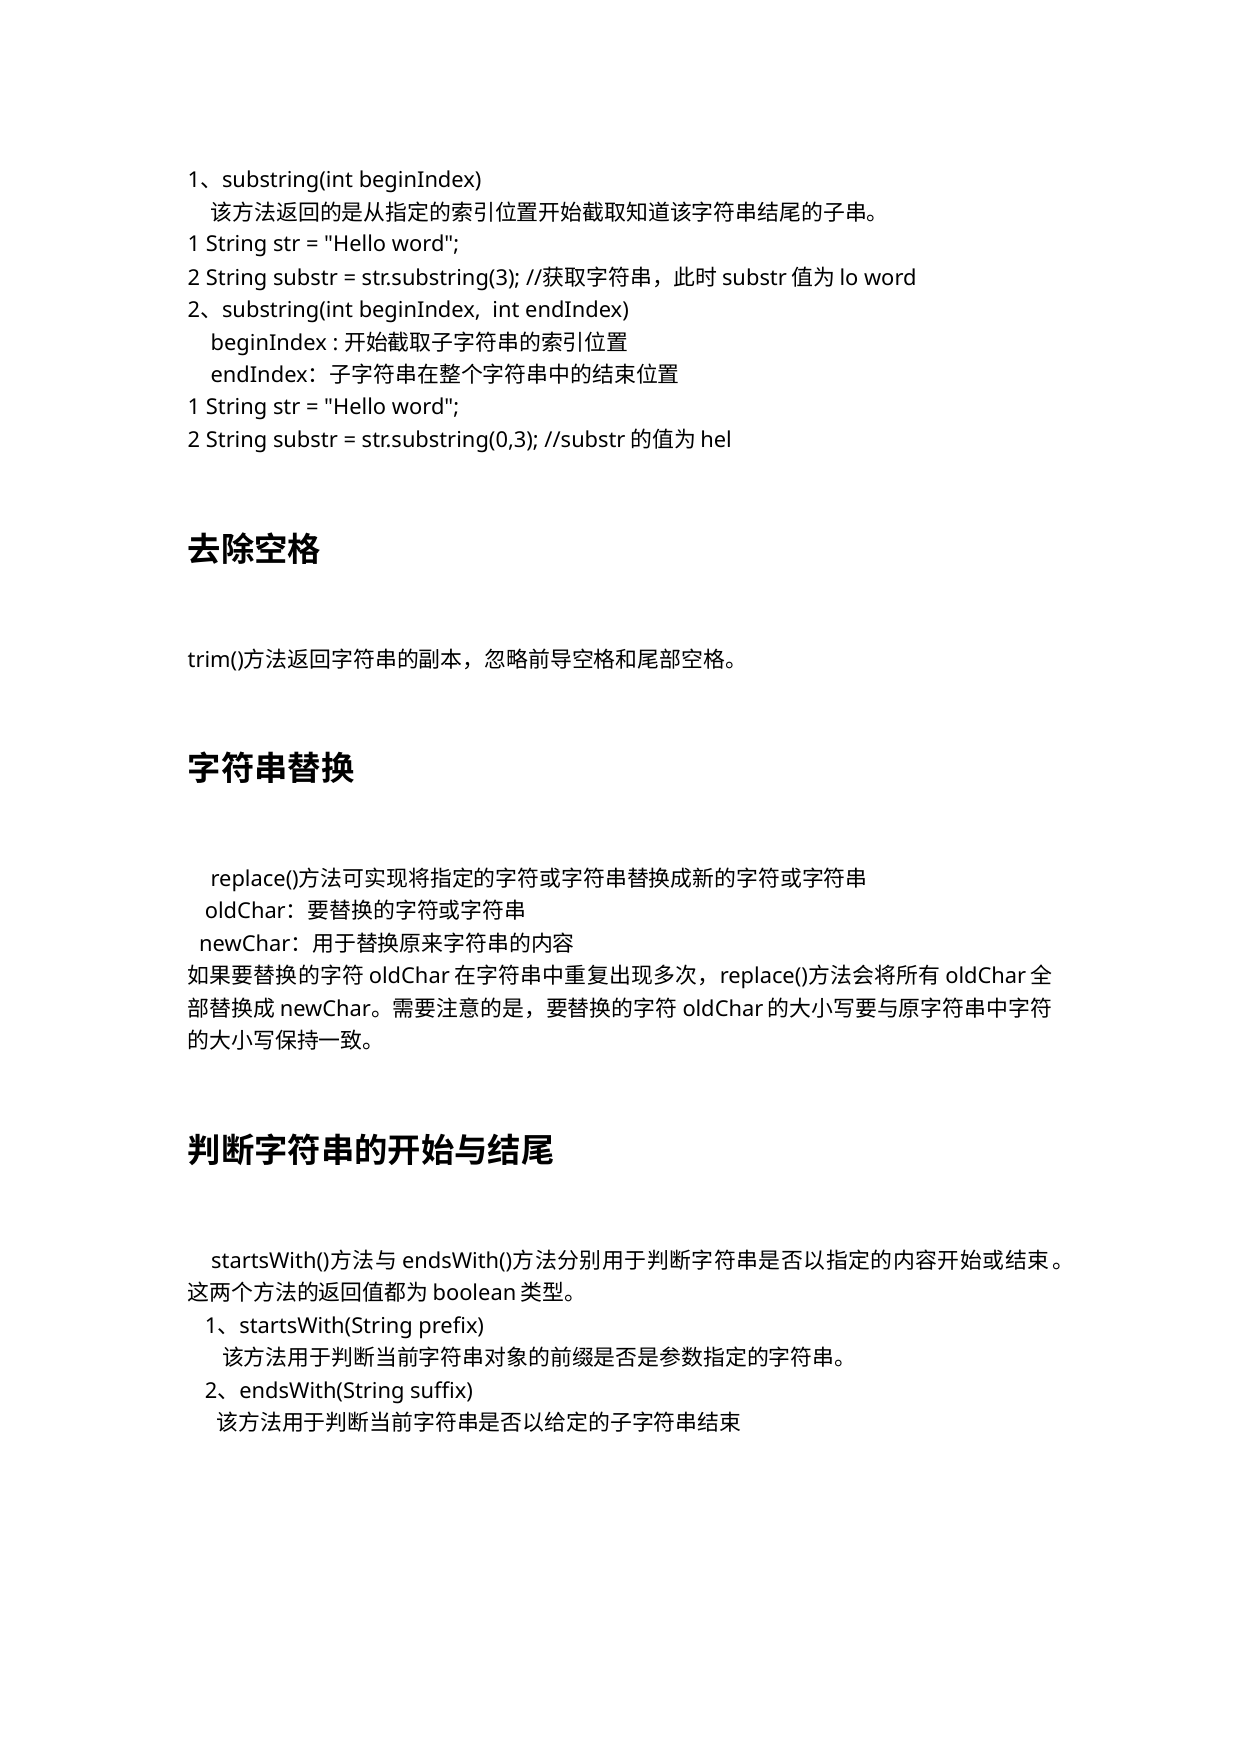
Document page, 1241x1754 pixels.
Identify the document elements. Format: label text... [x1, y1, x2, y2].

text endIndex：子字符串在整个字符串中的结束位置 [187, 357, 1053, 389]
text 1、substring(int beginIndex) [187, 162, 1053, 194]
text startsWith()方法与endsWith()方法分别用于判断字符串是否以指定的内容开始或结束。这两个方法的返回值都为boolean类型。 [187, 1242, 1053, 1307]
text 2 String substr = str.substring(0,3); //substr的值为hel [187, 422, 1053, 454]
text 该方法用于判断当前字符串对象的前缀是否是参数指定的字符串。 [187, 1340, 1053, 1372]
text newChar：用于替换原来字符串的内容 [187, 926, 1053, 958]
text replace()方法可实现将指定的字符或字符串替换成新的字符或字符串 [187, 861, 1053, 893]
text 2 String substr = str.substring(3); //获取字符串，此时substr值为lo word [187, 259, 1053, 292]
text 2、substring(int beginIndex, int endIndex) [187, 292, 1053, 324]
text 该方法返回的是从指定的索引位置开始截取知道该字符串结尾的子串。 [187, 194, 1053, 227]
text 1 String str = "Hello word"; [187, 389, 1053, 422]
text 2、endsWith(String suffix) [187, 1372, 1053, 1405]
text 1、startsWith(String prefix) [187, 1307, 1053, 1340]
text beginIndex : 开始截取子字符串的索引位置 [187, 324, 1053, 357]
subtitle 去除空格 [187, 514, 1053, 579]
text 1 String str = "Hello word"; [187, 227, 1053, 259]
text trim()方法返回字符串的副本，忽略前导空格和尾部空格。 [187, 641, 1053, 674]
text 如果要替换的字符oldChar在字符串中重复出现多次，replace()方法会将所有oldChar全部替换成newChar。需要注意的是，要替换的字符oldChar的大小写要与原字符串中字符的大小写保持一致。 [187, 958, 1053, 1056]
subtitle 判断字符串的开始与结尾 [187, 1115, 1053, 1180]
text oldChar：要替换的字符或字符串 [187, 893, 1053, 926]
text 该方法用于判断当前字符串是否以给定的子字符串结束 [187, 1405, 1053, 1437]
subtitle 字符串替换 [187, 733, 1053, 798]
